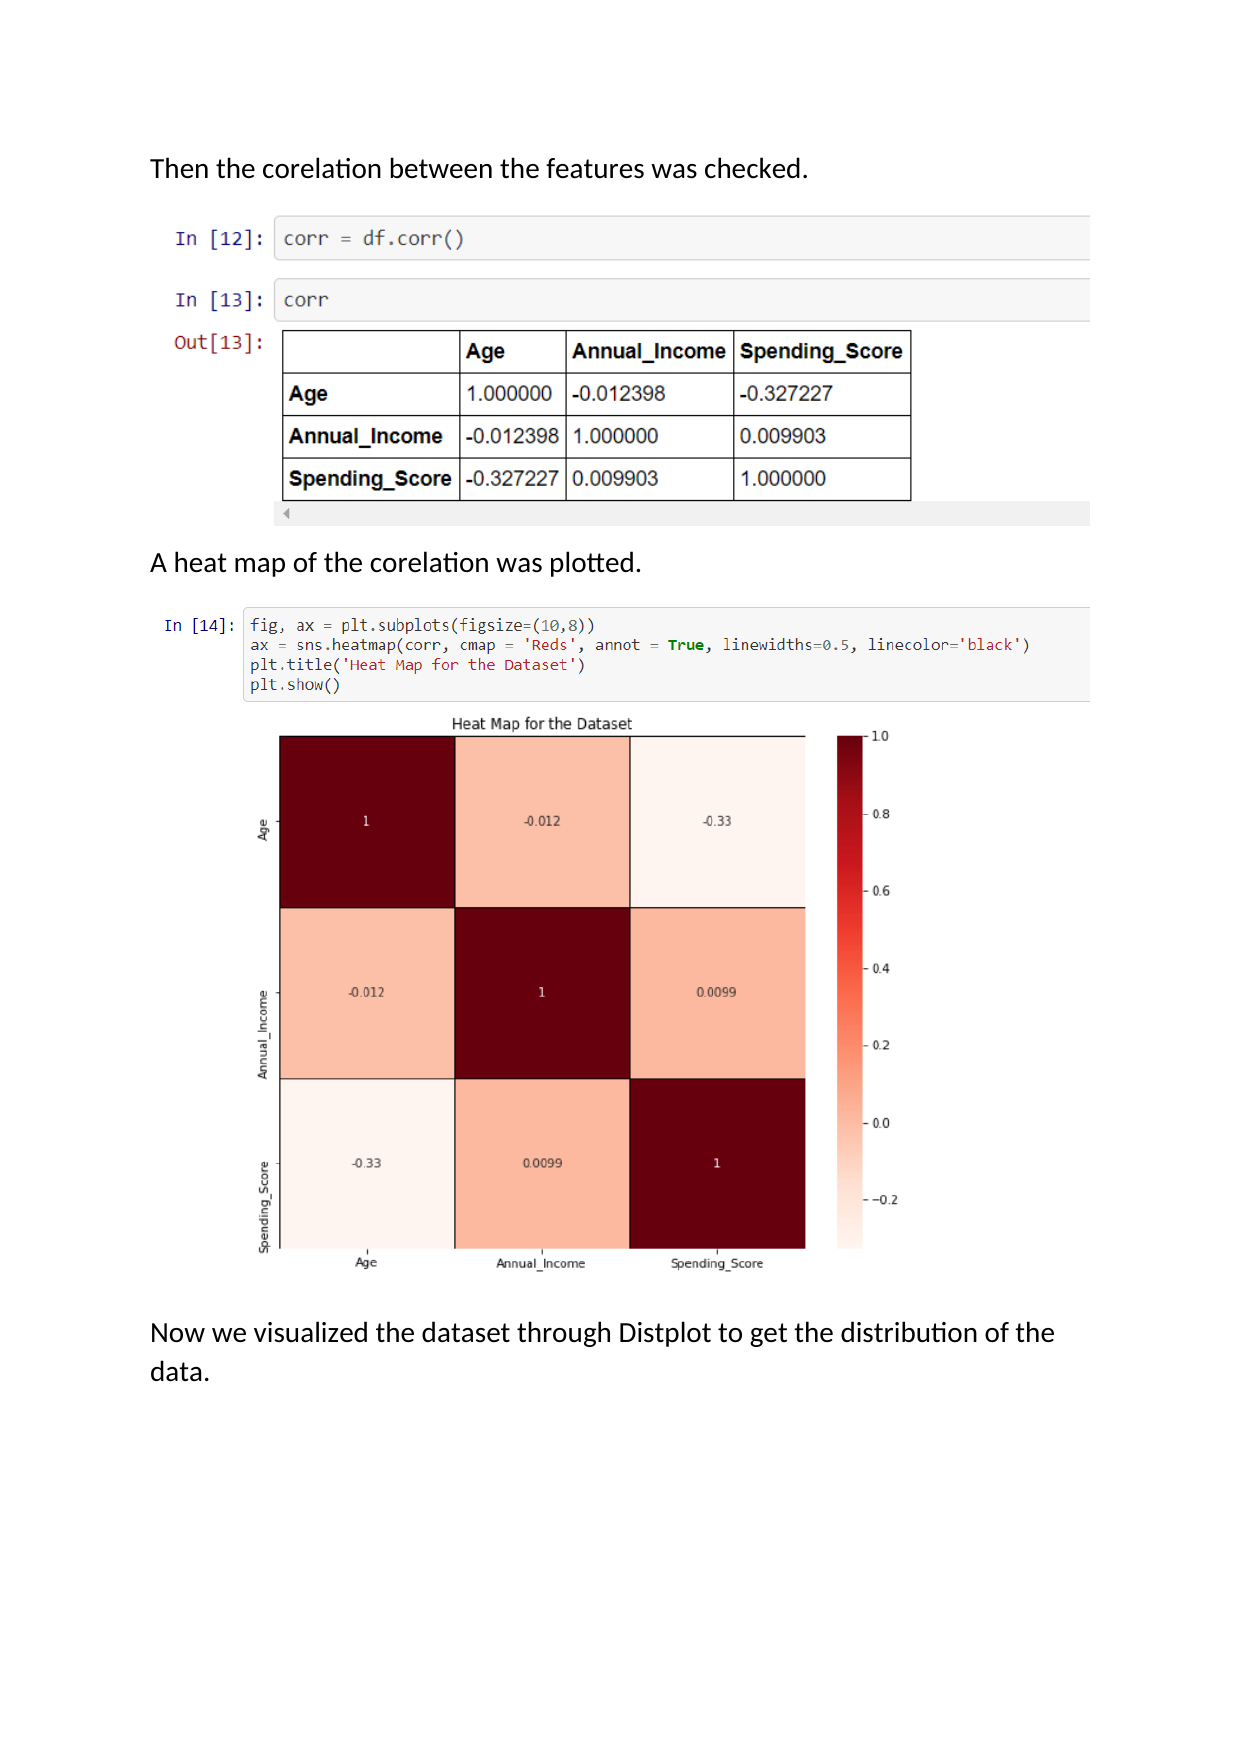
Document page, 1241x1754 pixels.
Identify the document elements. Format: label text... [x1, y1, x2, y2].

text A heat map of the corelation was plotted. [150, 544, 1090, 579]
picture [150, 205, 1090, 526]
text Now we visualized the dataset through Distplot to get the distribution of the data. [150, 1314, 1090, 1388]
picture [150, 599, 1090, 1296]
text Then the corelation between the features was checked. [150, 150, 1090, 186]
